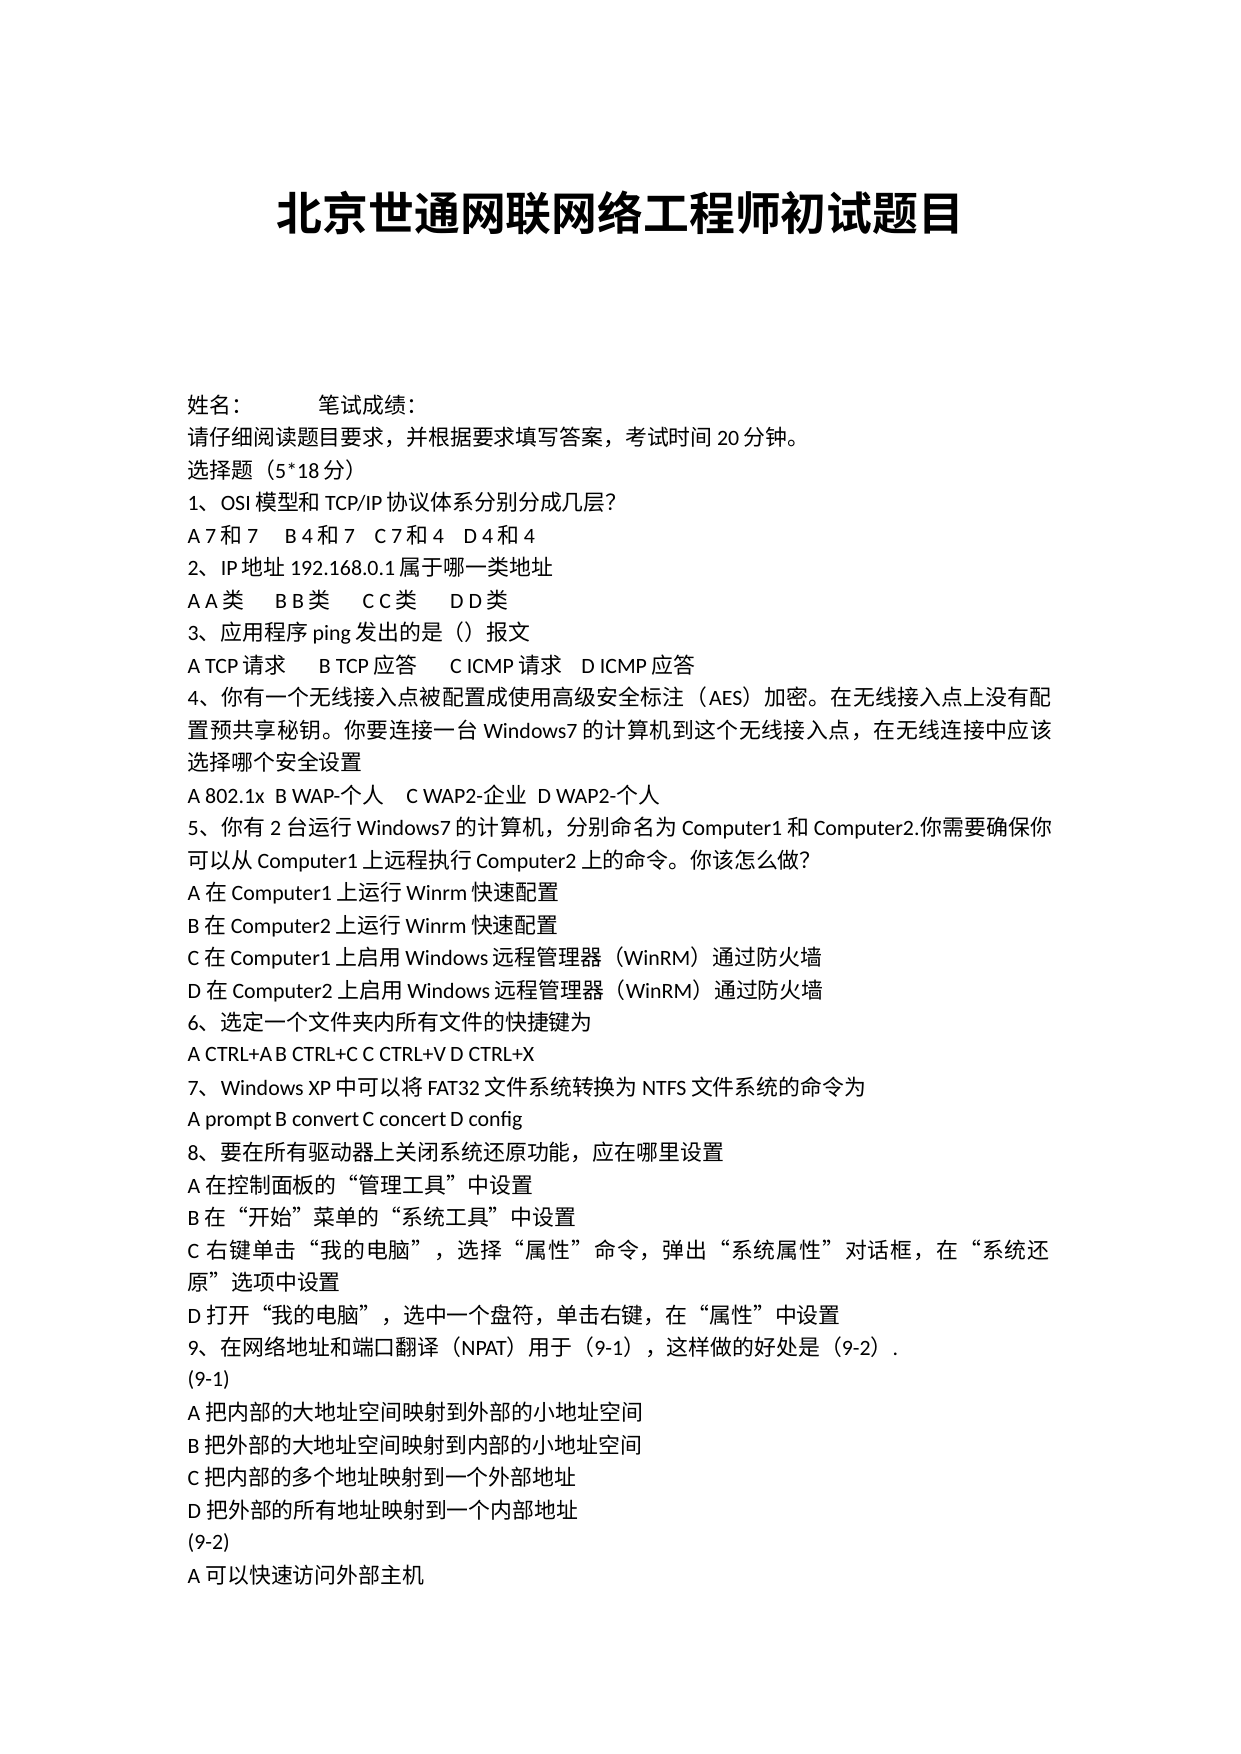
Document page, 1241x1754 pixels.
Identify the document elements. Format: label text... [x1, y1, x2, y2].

text A A类 B B类 C C类 D D类 [187, 582, 1053, 615]
text B 在Computer2上运行Winrm快速配置 [187, 907, 1053, 940]
text D 在Computer2上启用Windows远程管理器（WinRM）通过防火墙 [187, 972, 1053, 1005]
text C 把内部的多个地址映射到一个外部地址 [187, 1460, 1053, 1492]
text 姓名： 笔试成绩： [187, 387, 1053, 420]
text A 可以快速访问外部主机 [187, 1557, 1053, 1590]
text A 7和7 B 4和7 C 7和4 D 4和4 [187, 517, 1053, 550]
text C 在Computer1上启用Windows远程管理器（WinRM）通过防火墙 [187, 940, 1053, 972]
text 5、你有2台运行Windows7的计算机，分别命名为Computer1和Computer2.你需要确保你可以从Computer1上远程执行Computer2上的命令。你该怎么做？ [187, 810, 1053, 875]
subtitle 北京世通网联网络工程师初试题目 [187, 162, 1053, 259]
text B 在“开始”菜单的“系统工具”中设置 [187, 1200, 1053, 1232]
text A 802.1x B WAP-个人 C WAP2-企业 D WAP2-个人 [187, 777, 1053, 810]
text B 把外部的大地址空间映射到内部的小地址空间 [187, 1427, 1053, 1460]
text D 把外部的所有地址映射到一个内部地址 [187, 1492, 1053, 1525]
text 4、你有一个无线接入点被配置成使用高级安全标注（AES）加密。在无线接入点上没有配置预共享秘钥。你要连接一台Windows7的计算机到这个无线接入点，在无线连接中应该选择哪个安全设置 [187, 680, 1053, 777]
text (9-1) [187, 1362, 1053, 1395]
text A 在控制面板的“管理工具”中设置 [187, 1167, 1053, 1200]
text A 把内部的大地址空间映射到外部的小地址空间 [187, 1395, 1053, 1427]
text A TCP请求 B TCP应答 C ICMP请求 D ICMP应答 [187, 647, 1053, 680]
text A prompt B convert C concert D config [187, 1102, 1053, 1135]
text (9-2) [187, 1525, 1053, 1557]
text A 在Computer1上运行Winrm快速配置 [187, 875, 1053, 907]
text 8、要在所有驱动器上关闭系统还原功能，应在哪里设置 [187, 1135, 1053, 1167]
text 选择题（5*18分） [187, 452, 1053, 485]
text A CTRL+A B CTRL+C C CTRL+V D CTRL+X [187, 1037, 1053, 1070]
text 1、OSI模型和TCP/IP协议体系分别分成几层？ [187, 485, 1053, 517]
text 7、Windows XP中可以将FAT32文件系统转换为NTFS文件系统的命令为 [187, 1070, 1053, 1102]
text 6、选定一个文件夹内所有文件的快捷键为 [187, 1005, 1053, 1037]
text D 打开“我的电脑”，选中一个盘符，单击右键，在“属性”中设置 [187, 1297, 1053, 1330]
text 2、IP地址192.168.0.1属于哪一类地址 [187, 550, 1053, 582]
text C 右键单击“我的电脑”，选择“属性”命令，弹出“系统属性”对话框，在“系统还原”选项中设置 [187, 1232, 1053, 1297]
text 9、在网络地址和端口翻译（NPAT）用于（9-1），这样做的好处是（9-2）. [187, 1330, 1053, 1362]
text 3、应用程序ping发出的是（）报文 [187, 615, 1053, 647]
text 请仔细阅读题目要求，并根据要求填写答案，考试时间20分钟。 [187, 420, 1053, 452]
